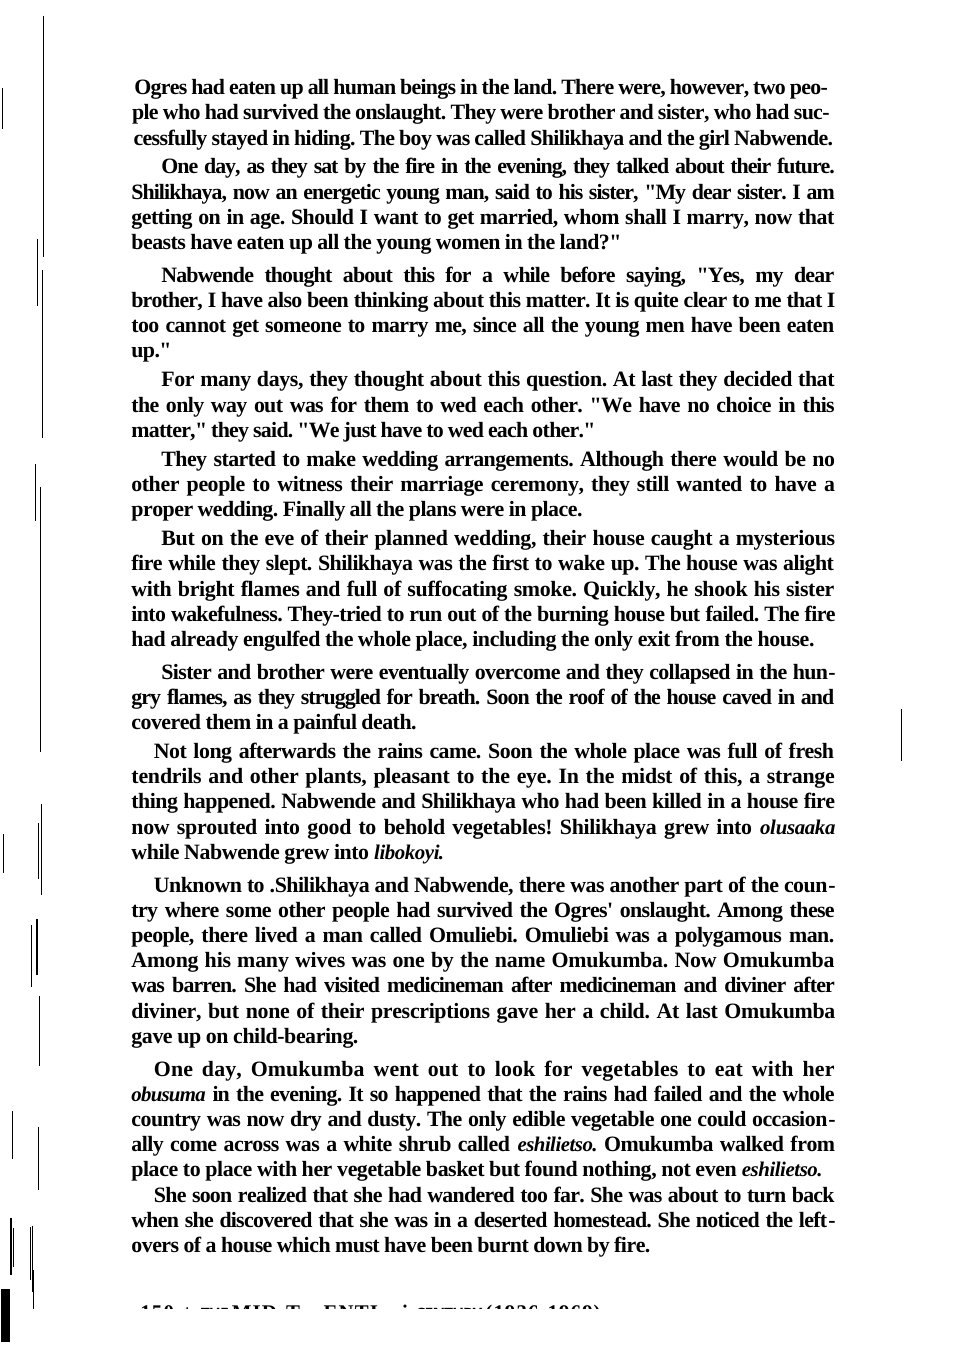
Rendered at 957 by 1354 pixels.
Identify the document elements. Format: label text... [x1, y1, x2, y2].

text One day, Omukumba went out to look for vegetables to eat with her obusuma in the evening. It so happened that the rains had failed and the whole country was now dry and dusty. The only edible vegetable one could occasionally come across was a white shrub called eshilietso. Omukumba walked from place to place with her vegetable basket but found nothing, not even eshilietso. [131, 1056, 835, 1182]
text But on the eve of their planned wedding, their house caught a mysterious fire while they slept. Shilikhaya was the first to wake up. The house was alight with bright flames and full of suffocating smoke. Quickly, he shook his sister into wakefulness. They-tried to run out of the burning house but failed. The fire had already engulfed the whole place, including the only exit from the house. [131, 525, 835, 651]
text They started to make wedding arrangements. Although there would be no other people to witness their marriage ceremony, they still wanted to have a proper wedding. Finally all the plans were in place. [131, 446, 835, 521]
text Not long afterwards the rains came. Soon the whole place was full of fresh tendrils and other plants, pleasant to the eye. In the midst of this, a strange thing happened. Nabwende and Shilikhaya who had been killed in a house fire now sprouted into good to behold vegetables! Shilikhaya grew into olusaaka while Nabwende grew into libokoyi. [131, 738, 835, 864]
text Unknown to .Shilikhaya and Nabwende, there was another part of the country where some other people had survived the Ogres' onslaught. Among these people, there lived a man called Omuliebi. Omuliebi was a polygamous man. Among his many wives was one by the name Omukumba. Now Omukumba was barren. She had visited medicineman after medicineman and diviner after diviner, but none of their prescriptions gave her a child. At last Omukumba gave up on child-bearing. [131, 872, 835, 1048]
text Ogres had eaten up all human beings in the land. There were, however, two peo- ple who had survived the onslaught. They were brother and sister, who had suc- cessfully stayed in hiding. The boy was called Shilikhaya and the girl Nabwende. [131, 74, 835, 150]
text One day, as they sat by the fire in the evening, they talked about their future. Shilikhaya, now an energetic young man, said to his sister, "My dear sister. I am getting on in age. Should I want to get married, whom shall I marry, now that beasts have eaten up all the young women in the land?" [131, 153, 835, 254]
text For many days, they thought about this question. At last they decided that the only way out was for them to wed each other. "We have no choice in this matter," they said. "We just have to wed each other." [131, 366, 835, 442]
text Sister and brother were eventually overcome and they collapsed in the hungry flames, as they struggled for breath. Soon the roof of the house caved in and covered them in a painful death. [131, 659, 835, 734]
text She soon realized that she had wandered too far. She was about to turn back when she discovered that she was in a deserted homestead. She noticed the leftovers of a house which must have been burnt down by fire. [131, 1182, 835, 1257]
text Nabwende thought about this for a while before saying, "Yes, my dear brother, I have also been thinking about this matter. It is quite clear to me that I too cannot get someone to marry me, since all the young men have been eaten up." [131, 262, 835, 363]
